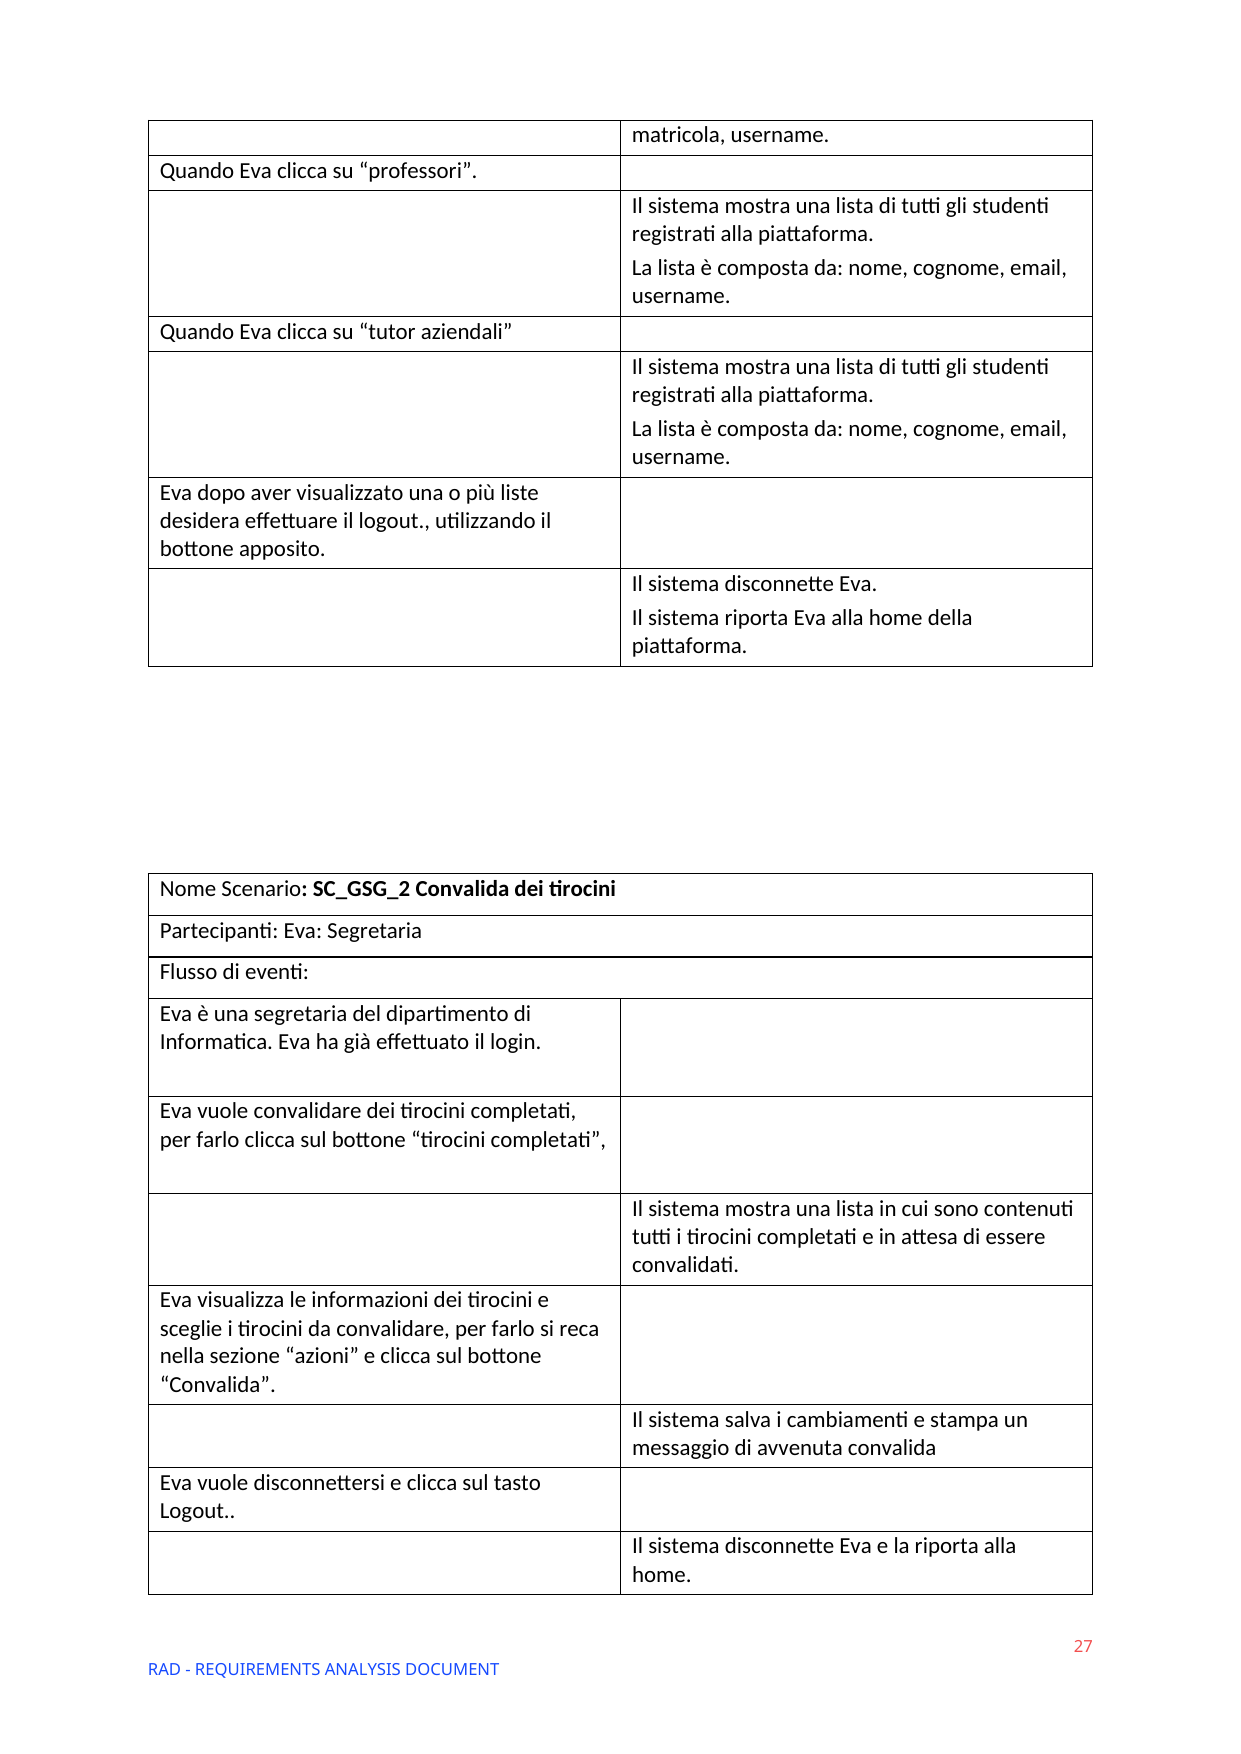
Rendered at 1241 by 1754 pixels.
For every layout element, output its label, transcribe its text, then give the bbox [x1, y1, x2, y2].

table_cell [621, 1097, 1092, 1193]
table_cell Eva dopo aver visualizzato una o più liste desidera effettuare il logout., utilizzando il bottone apposito. [149, 478, 620, 568]
table_cell Il sistema salva i cambiamenti e stampa un messaggio di avvenuta convalida [621, 1405, 1092, 1467]
table_cell Partecipanti: Eva: Segretaria [149, 916, 1092, 956]
table_cell [149, 1405, 620, 1467]
table_cell Quando Eva clicca su “professori”. [149, 156, 620, 190]
table_cell [149, 121, 620, 155]
table_cell Il sistema mostra una lista di tutti gli studenti registrati alla piattaforma. La lista è composta da: nome, cognome, email, username. [621, 191, 1092, 316]
table_cell Quando Eva clicca su “tutor aziendali” [149, 317, 620, 351]
table_cell [149, 569, 620, 666]
table_cell Il sistema mostra una lista in cui sono contenuti tutti i tirocini completati e in attesa di essere convalidati. [621, 1194, 1092, 1284]
table_cell [149, 1194, 620, 1284]
table_cell [621, 999, 1092, 1096]
table_header Nome Scenario: SC_GSG_2 Convalida dei tirocini [149, 874, 1092, 915]
table_cell [149, 352, 620, 477]
table_cell Il sistema mostra una lista di tutti gli studenti registrati alla piattaforma. La lista è composta da: Nome , cognome, email , matricola, username. [621, 121, 1092, 155]
table_cell [621, 317, 1092, 351]
table_cell Il sistema disconnette Eva. Il sistema riporta Eva alla home della piattaforma. [621, 569, 1092, 666]
table_cell [149, 191, 620, 316]
table_cell [621, 1468, 1092, 1531]
table_cell Eva è una segretaria del dipartimento di Informatica. Eva ha già effettuato il login. [149, 999, 620, 1096]
table_cell [621, 1286, 1092, 1404]
table_cell [621, 156, 1092, 190]
table_cell Eva vuole convalidare dei tirocini completati, per farlo clicca sul bottone “tirocini completati”, [149, 1097, 620, 1193]
table_cell Il sistema disconnette Eva e la riporta alla home. [621, 1532, 1092, 1594]
table_cell Il sistema mostra una lista di tutti gli studenti registrati alla piattaforma. La lista è composta da: nome, cognome, email, username. [621, 352, 1092, 477]
table_cell Eva vuole disconnettersi e clicca sul tasto Logout.. [149, 1468, 620, 1531]
table_cell [621, 478, 1092, 568]
table_cell Flusso di eventi: [149, 958, 1092, 998]
table_cell [149, 1532, 620, 1594]
